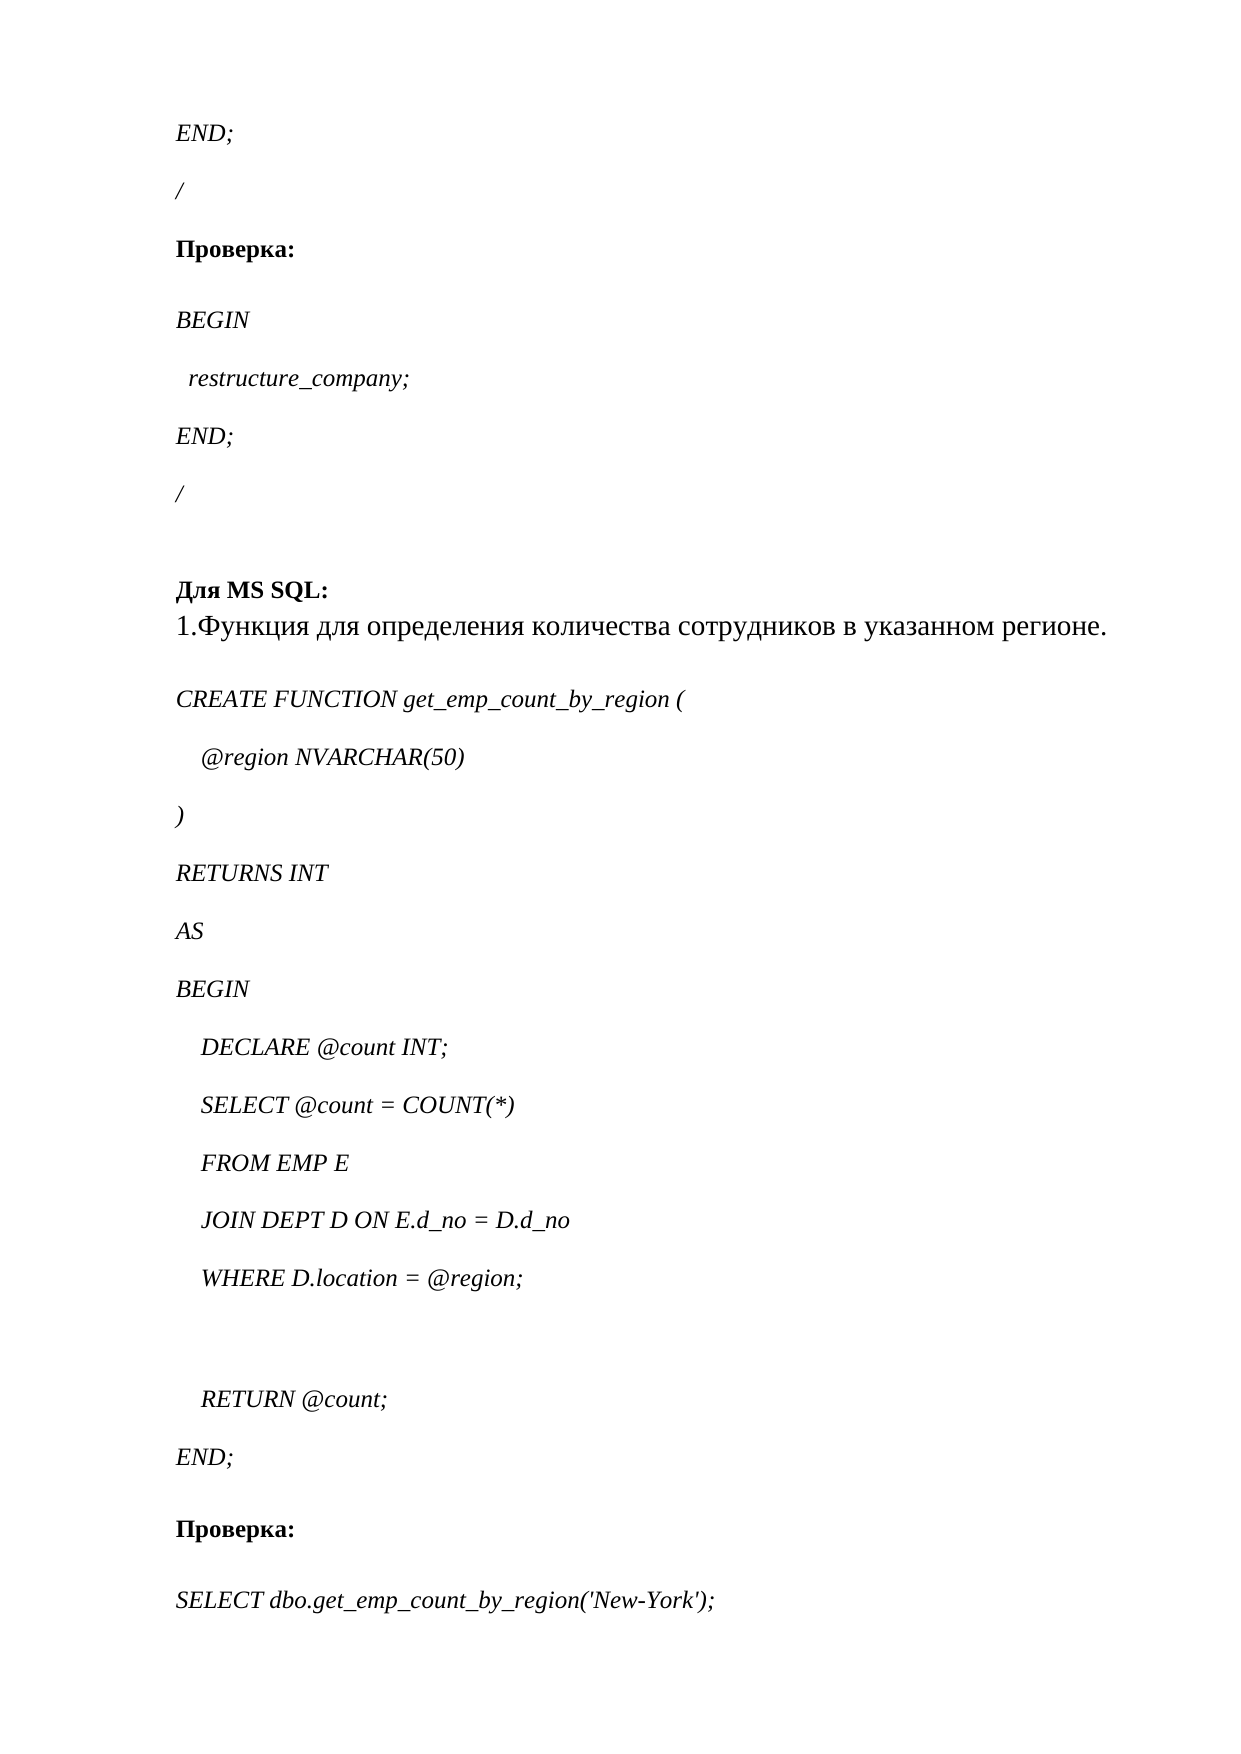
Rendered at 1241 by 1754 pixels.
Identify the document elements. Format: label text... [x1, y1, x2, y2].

text FROM EMP E [176, 1148, 1152, 1176]
text AS [176, 916, 1152, 945]
text BEGIN [176, 974, 1152, 1003]
text RETURNS INT [176, 858, 1152, 887]
text JOIN DEPT D ON E.d_no = D.d_no [176, 1206, 1152, 1234]
text / [176, 176, 1152, 205]
text END; [176, 421, 1152, 449]
text Проверка: [176, 1514, 1152, 1543]
text END; [176, 1442, 1152, 1471]
text Проверка: [176, 234, 1152, 263]
text / [176, 479, 1152, 507]
text SELECT dbo.get_emp_count_by_region('New-York'); [176, 1585, 1152, 1614]
text RETURN @count; [176, 1384, 1152, 1413]
text 1.Функция для определения количества сотрудников в указанном регионе. [176, 608, 1152, 642]
text SELECT @count = COUNT(*) [176, 1090, 1152, 1118]
text END; [176, 118, 1152, 147]
text @region NVARCHAR(50) [176, 742, 1152, 771]
text CREATE FUNCTION get_emp_count_by_region ( [176, 684, 1152, 713]
text WHERE D.location = @region; [176, 1263, 1152, 1292]
text Для MS SQL: [176, 575, 1152, 604]
text BEGIN [176, 305, 1152, 334]
text ) [176, 800, 1152, 829]
text restructure_company; [176, 363, 1152, 392]
text DECLARE @count INT; [176, 1032, 1152, 1061]
